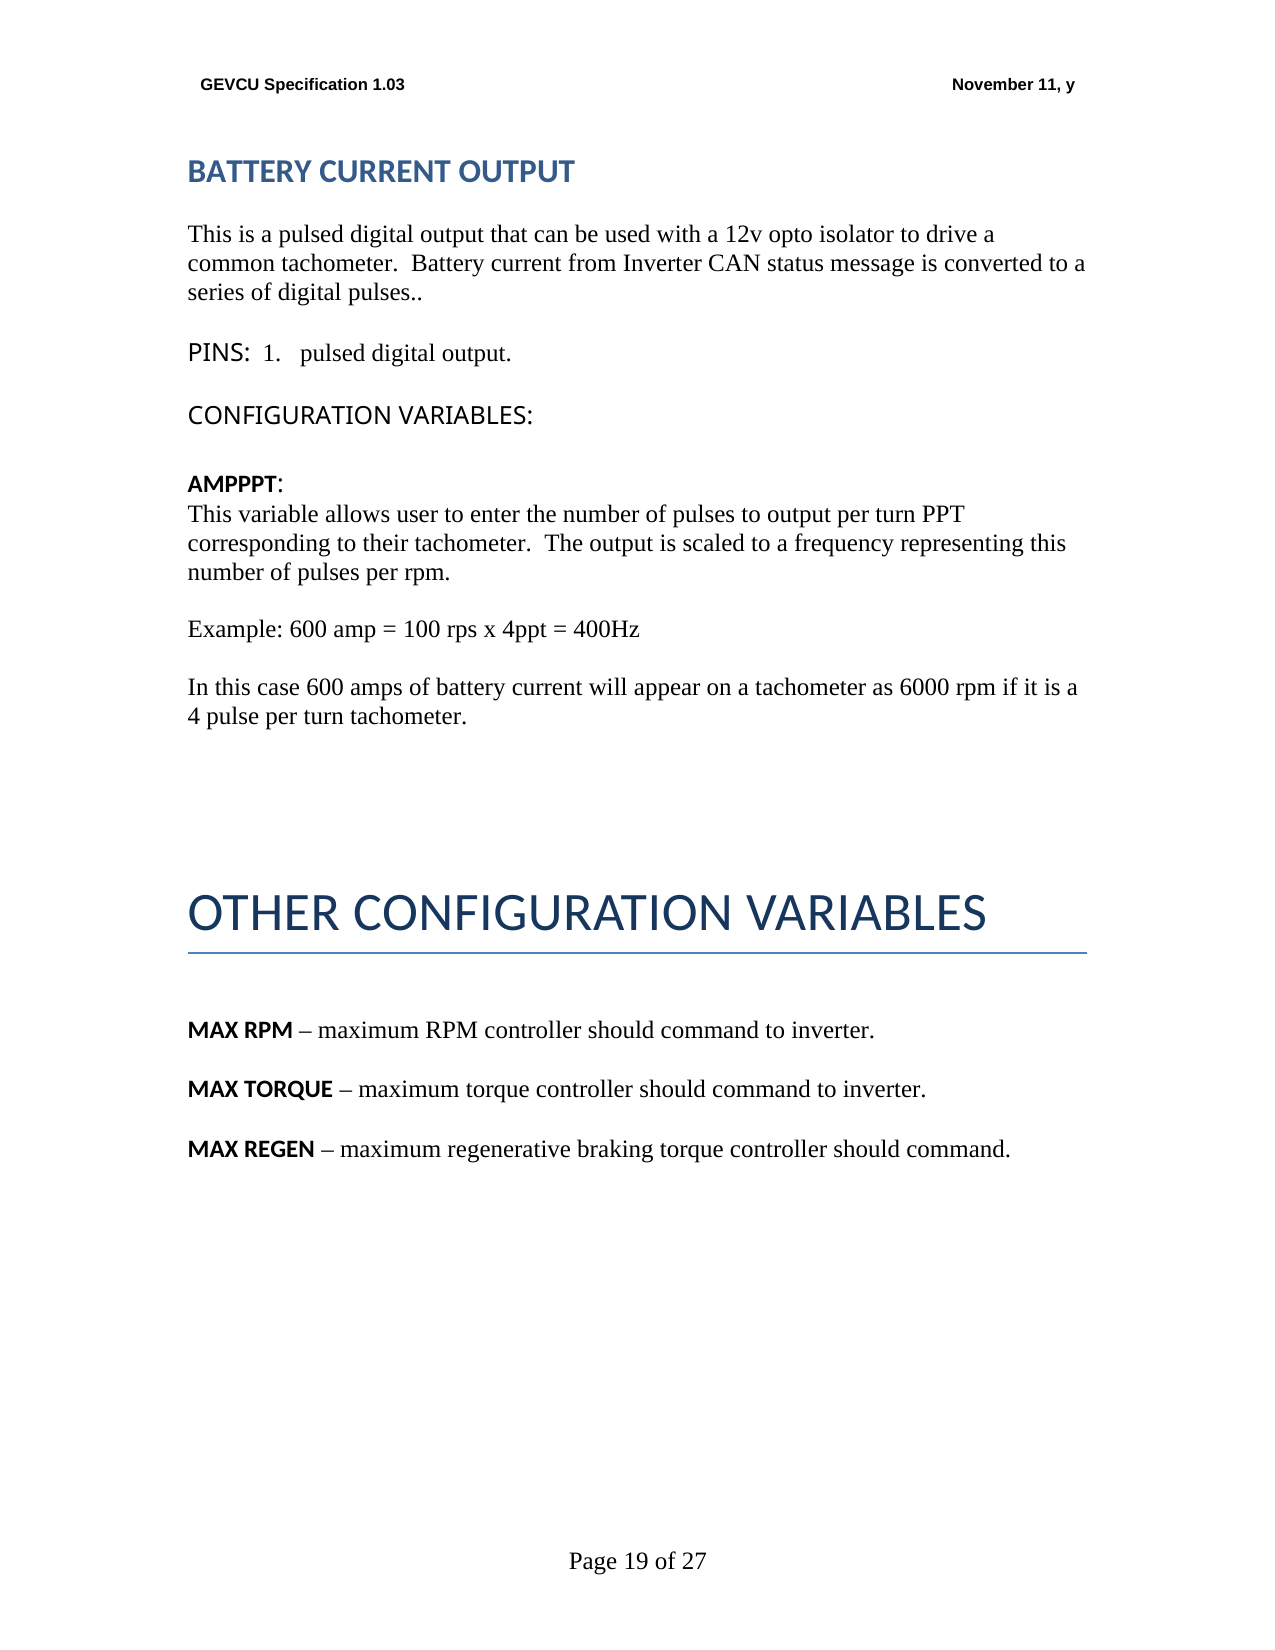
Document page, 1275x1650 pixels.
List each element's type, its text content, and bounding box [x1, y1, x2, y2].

text AMPPPT: [187, 465, 1087, 499]
title OTHER CONFIGURATION VARIABLES [187, 878, 1087, 954]
text MAX TORQUE – maximum torque controller should command to inverter. [187, 1074, 1087, 1104]
text MAX RPM – maximum RPM controller should command to inverter. [187, 1014, 1087, 1045]
text Example: 600 amp = 100 rps x 4ppt = 400Hz [187, 614, 1087, 643]
text This is a pulsed digital output that can be used with a 12v opto isolator to drive a common tachometer. Battery current from Inverter CAN status message is converted to a series of digital pulses.. [187, 219, 1087, 306]
text PINS: 1. pulsed digital output. [187, 334, 1087, 368]
text This variable allows user to enter the number of pulses to output per turn PPT corresponding to their tachometer. The output is scaled to a frequency representing this number of pulses per rpm. [187, 499, 1087, 586]
subtitle BATTERY CURRENT OUTPUT [187, 150, 1087, 191]
text In this case 600 amps of battery current will appear on a tachometer as 6000 rpm if it is a 4 pulse per turn tachometer. [187, 672, 1087, 729]
text CONFIGURATION VARIABLES: [187, 397, 1087, 431]
text MAX REGEN – maximum regenerative braking torque controller should command. [187, 1133, 1087, 1163]
